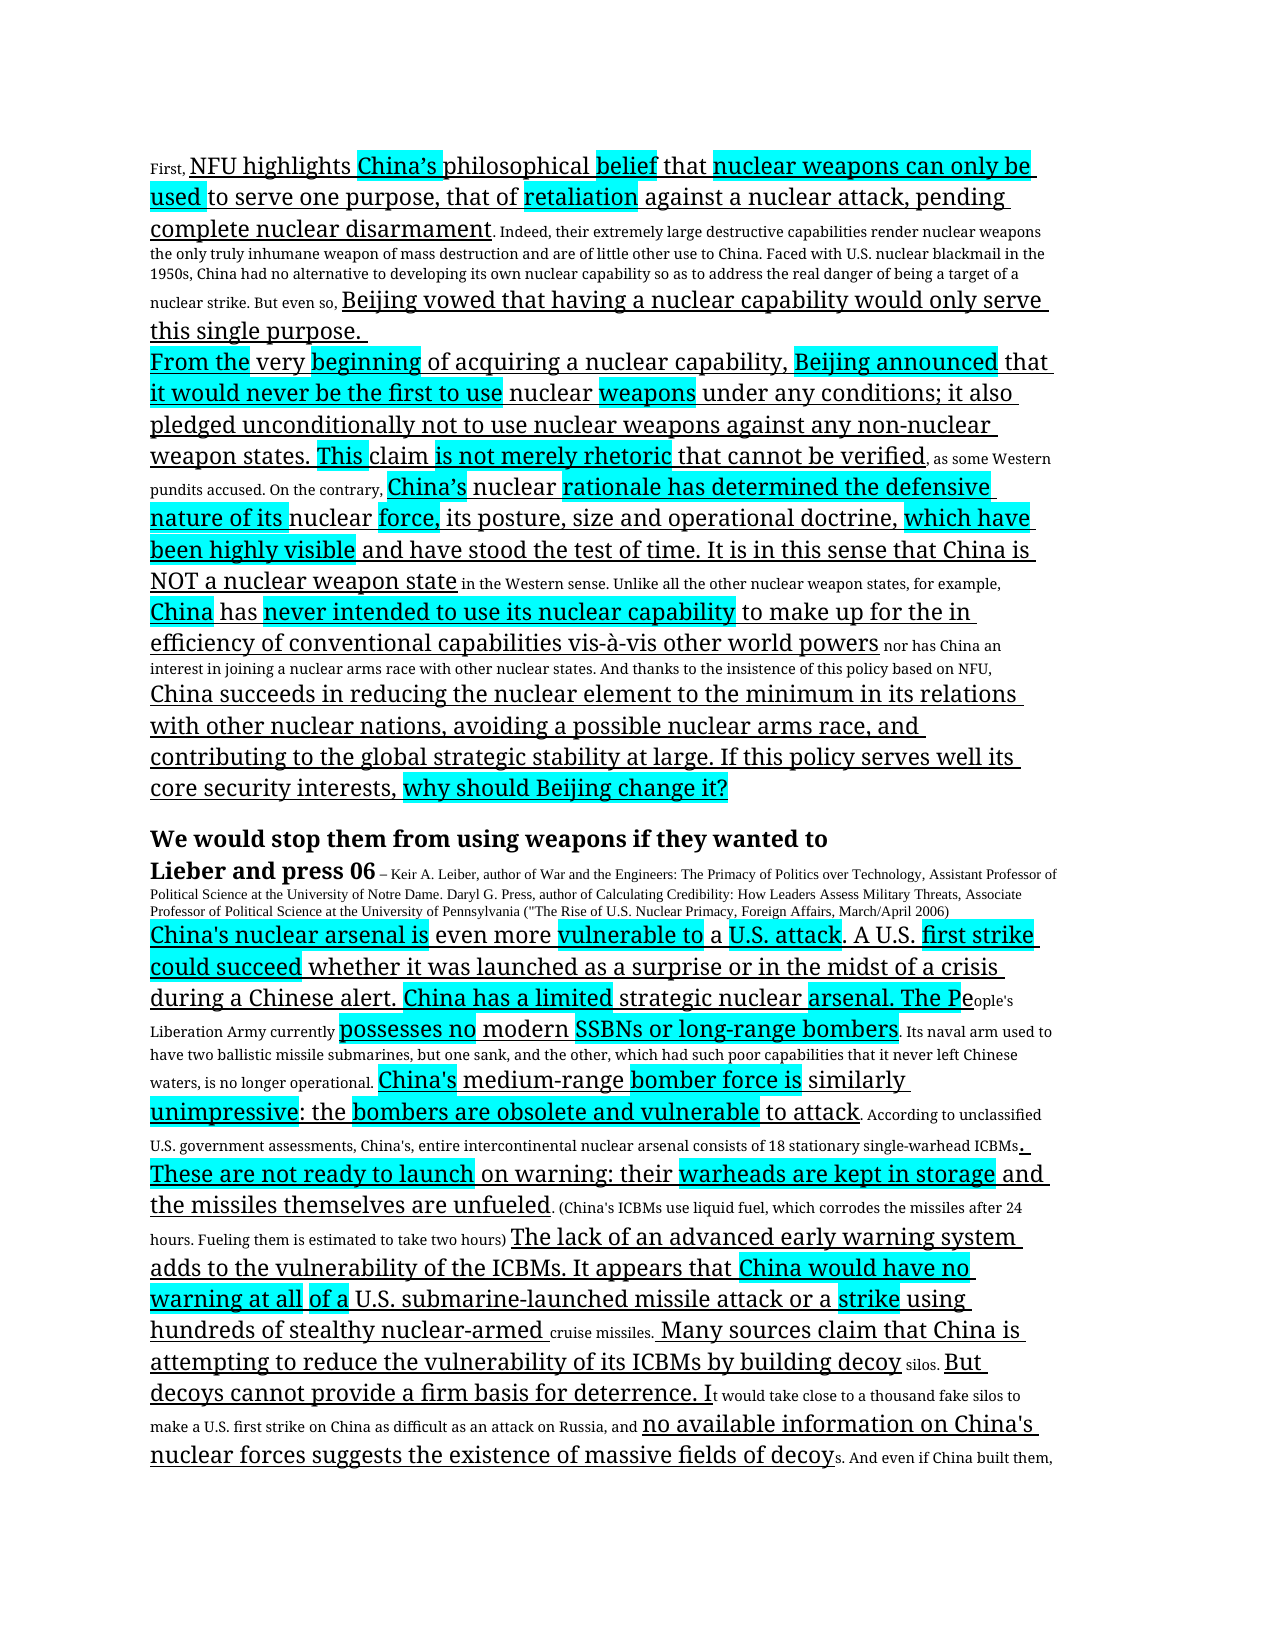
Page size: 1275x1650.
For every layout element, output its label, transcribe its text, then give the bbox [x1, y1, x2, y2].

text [150, 919, 1058, 1471]
text We would stop them from using weapons if they wanted to [150, 823, 1058, 854]
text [150, 150, 1058, 803]
text Lieber and press 06 – Keir A. Leiber, author of War and the Engineers: The Primacy of Politics over Technology, Assistant Professor of Political Science at the University of Notre Dame. Daryl G. Press, author of Calculating Credibility: How Leaders Assess Military Threats, Associate Professor of Political Science at the University of Pennsylvania ("The Rise of U.S. Nuclear Primacy, Foreign Affairs, March/April 2006) [150, 854, 1058, 919]
